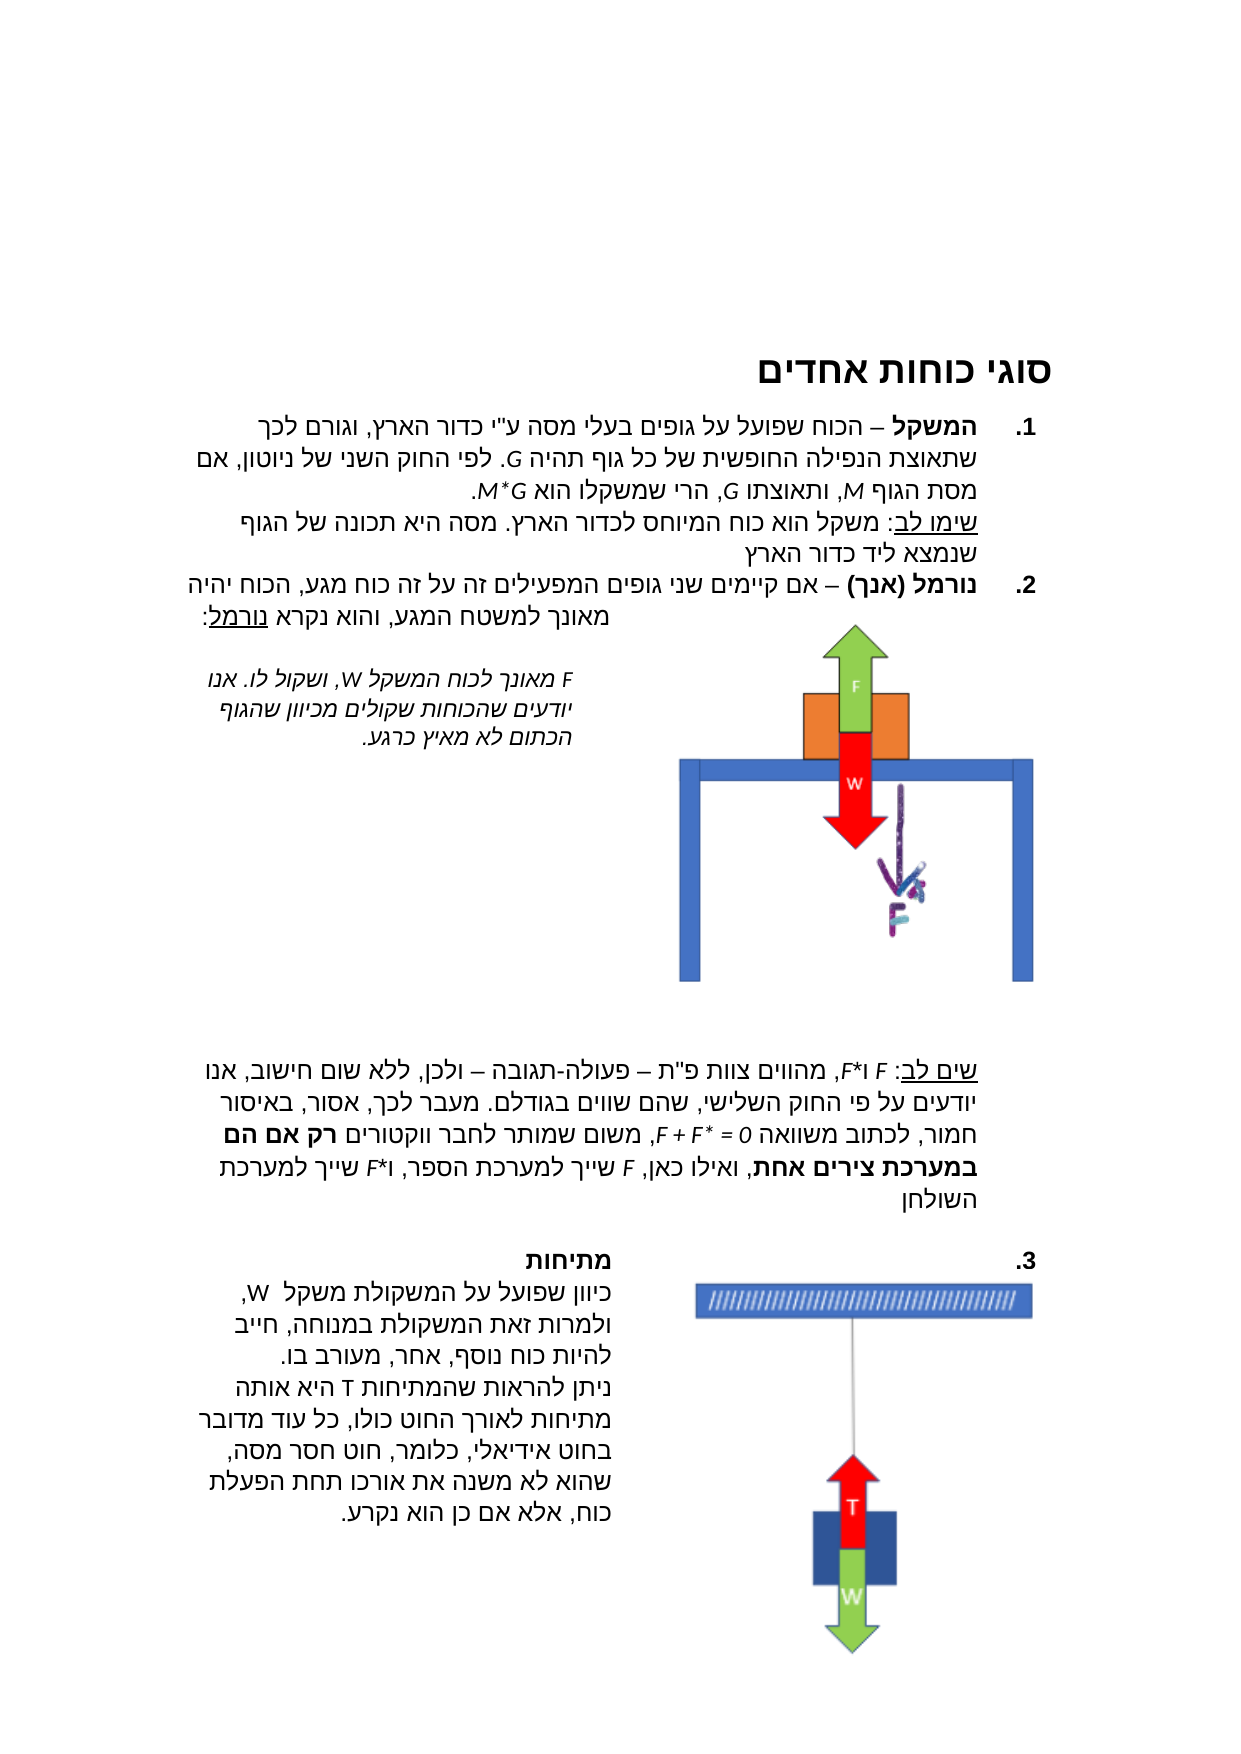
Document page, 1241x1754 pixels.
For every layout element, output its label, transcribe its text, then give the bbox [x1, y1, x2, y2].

list נורמל (אנך) – אם קיימים שני גופים המפעילים זה על זה כוח מגע, הכוח יהיה מאונך למשטח המגע, והוא נקרא נורמל: [187, 570, 1015, 630]
list מתיחות כיוון שפועל על המשקולת משקל W, ולמרות זאת המשקולת במנוחה, חייב להיות כוח נוסף, אחר, מעורב בו. ניתן להראות שהמתיחות T היא אותה מתיחות לאורך החוט כולו, כל עוד מדובר בחוט אידיאלי, כלומר, חוט חסר מסה, שהוא לא משנה את אורכו תחת הפעלת כוח, אלא אם כן הוא נקרע. [187, 1246, 1015, 1527]
picture [665, 604, 1050, 992]
list F מאונך לכוח המשקל W, ושקול לו. אנו יודעים שהכוחות שקולים מכיוון שהגוף הכתום לא מאיץ כרגע. [187, 665, 665, 781]
list שים לב: F ו*F, מהווים צוות פ"ת – פעולה-תגובה – ולכן, ללא שום חישוב, אנו יודעים על פי החוק השלישי, שהם שווים בגודלם. מעבר לכך, אסור, באיסור חמור, לכתוב משוואה F + F* = 0, משום שמותר לחבר ווקטורים רק אם הם במערכת צירים אחת, ואילו כאן, F שייך למערכת הספר, ו*F שייך למערכת השולחן [187, 1024, 978, 1244]
list המשקל – הכוח שפועל על גופים בעלי מסה ע"י כדור הארץ, וגורם לכך שתאוצת הנפילה החופשית של כל גוף תהיה G. לפי החוק השני של ניוטון, אם מסת הגוף M, ותאוצתו G, הרי שמשקלו הוא M*G. שימו לב: משקל הוא כוח המיוחס לכדור הארץ. מסה היא תכונה של הגוף שנמצא ליד כדור הארץ [187, 412, 1015, 568]
text סוגי כוחות אחדים [187, 348, 1053, 392]
picture [666, 1269, 1052, 1666]
